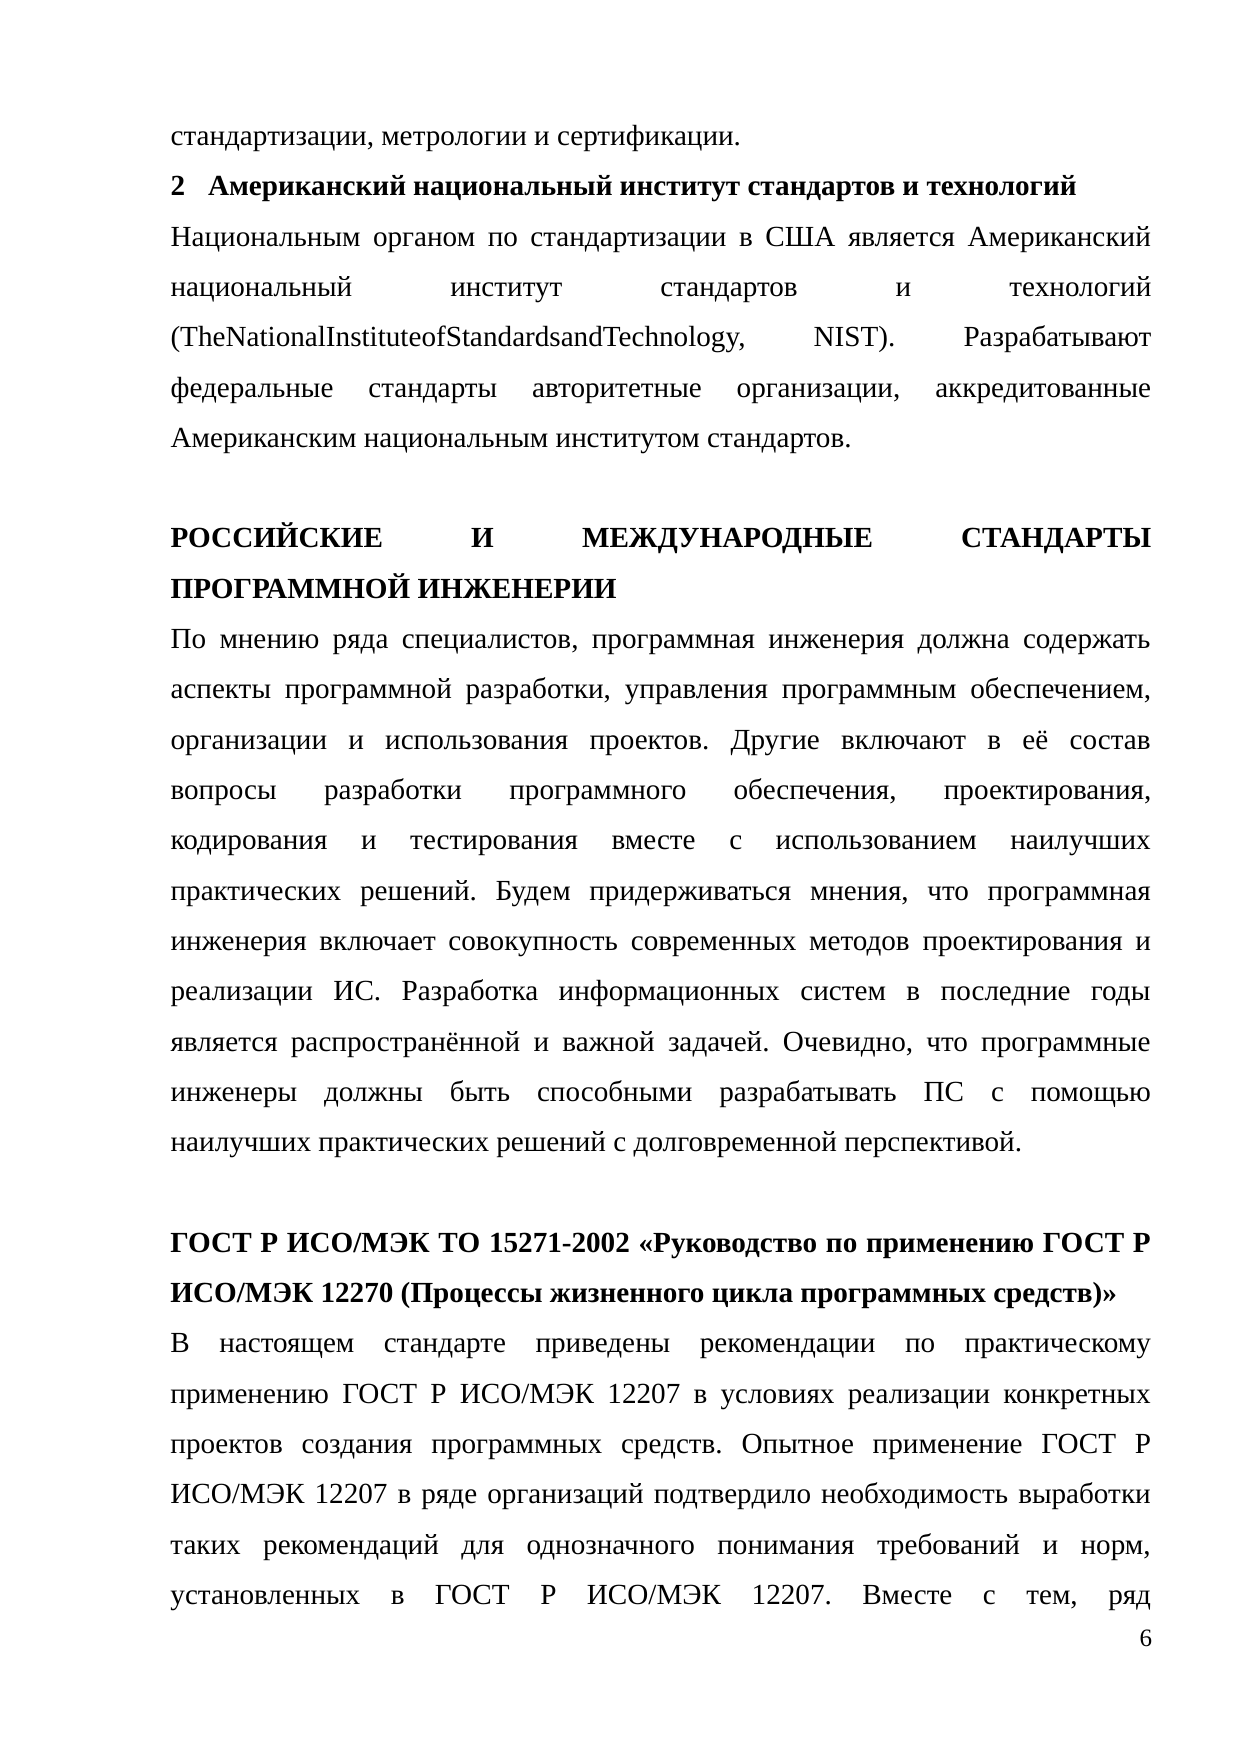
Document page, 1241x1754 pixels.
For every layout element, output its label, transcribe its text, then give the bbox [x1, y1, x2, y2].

text РОССИЙСКИЕ И МЕЖДУНАРОДНЫЕ СТАНДАРТЫ ПРОГРАММНОЙ ИНЖЕНЕРИИ [170, 521, 1152, 604]
text ГОСТ Р ИСО/МЭК ТО 15271-2002 «Руководство по применению ГОСТ Р ИСО/МЭК 12270 (Процессы жизненного цикла программных средств)» [170, 1225, 1152, 1309]
text Национальным органом по стандартизации в США является Американский национальный институт стандартов и технологий (TheNationalInstituteofStandardsandTechnology, NIST). Разрабатывают федеральные стандарты авторитетные организации, аккредитованные Американским национальным институтом стандартов. [170, 219, 1152, 453]
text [170, 118, 1152, 152]
text По мнению ряда специалистов, программная инженерия должна содержать аспекты программной разработки, управления программным обеспечением, организации и использования проектов. Другие включают в её состав вопросы разработки программного обеспечения, проектирования, кодирования и тестирования вместе с использованием наилучших практических решений. Будем придерживаться мнения, что программная инженерия включает совокупность современных методов проектирования и реализации ИС. Разработка информационных систем в последние годы является распространённой и важной задачей. Очевидно, что программные инженеры должны быть способными разрабатывать ПС с помощью наилучших практических решений с долговременной перспективой. [170, 621, 1152, 1158]
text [170, 1326, 1152, 1611]
list Американский национальный институт стандартов и технологий [170, 168, 1152, 202]
